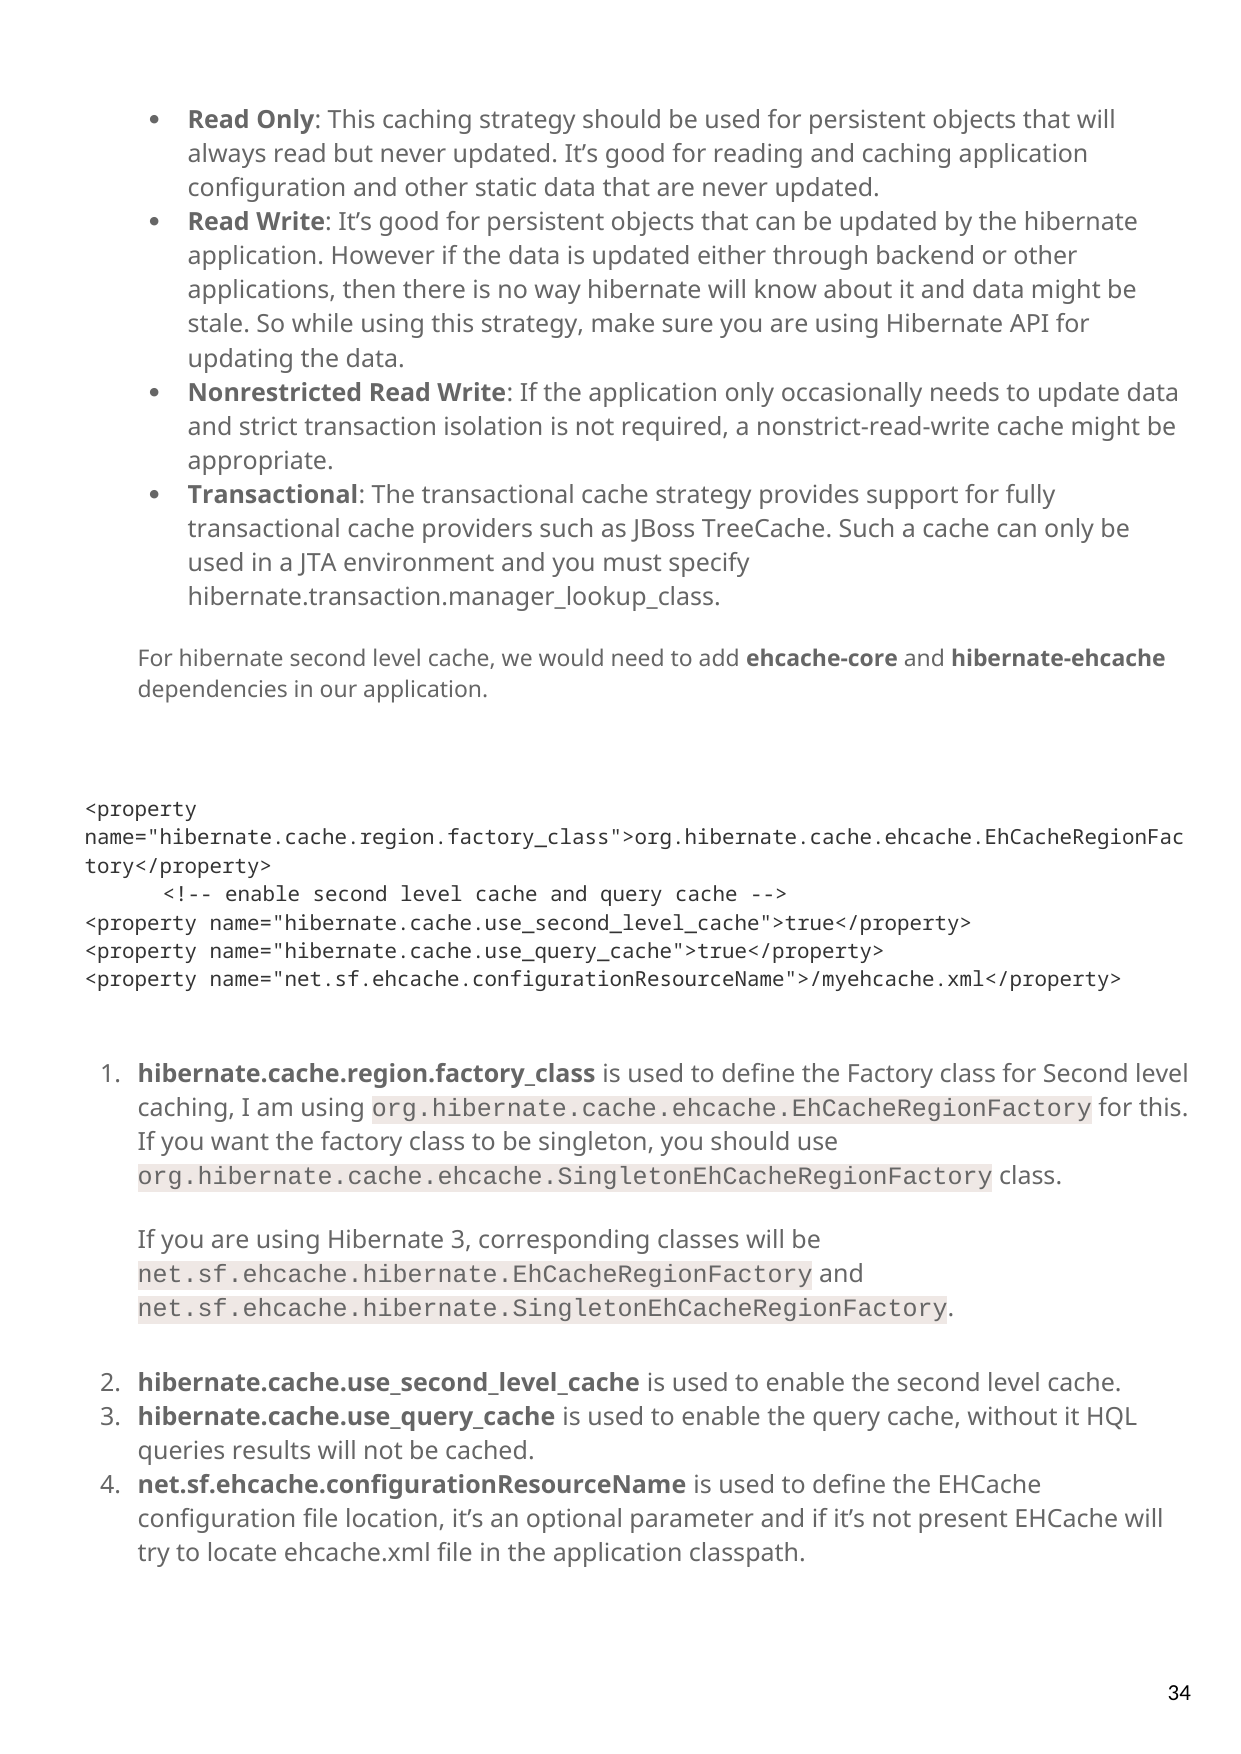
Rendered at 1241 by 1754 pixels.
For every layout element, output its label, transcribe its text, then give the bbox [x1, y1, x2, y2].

list <!-- enable second level cache and query cache --> [84, 879, 1191, 908]
list <property name="net.sf.ehcache.configurationResourceName">/myehcache.xml</property> [84, 964, 1191, 993]
list hibernate.cache.use_query_cache is used to enable the query cache, without it HQL queries results will not be cached. [100, 1399, 1191, 1467]
list hibernate.cache.region.factory_class is used to define the Factory class for Second level caching, I am using org.hibernate.cache.ehcache.EhCacheRegionFactory for this. If you want the factory class to be singleton, you should use org.hibernate.cache.ehcache.SingletonEhCacheRegionFactory class. [100, 1056, 1191, 1192]
list <property name="hibernate.cache.use_query_cache">true</property> [84, 936, 1191, 964]
list Transactional: The transactional cache strategy provides support for fully transactional cache providers such as JBoss TreeCache. Such a cache can only be used in a JTA environment and you must specify hibernate.transaction.manager_lookup_class. [150, 476, 1191, 613]
list <property name="hibernate.cache.region.factory_class">org.hibernate.cache.ehcache.EhCacheRegionFactory</property> [84, 794, 1191, 879]
list Read Only: This caching strategy should be used for persistent objects that will always read but never updated. It’s good for reading and caching application configuration and other static data that are never updated. [150, 102, 1191, 204]
list Nonrestricted Read Write: If the application only occasionally needs to update data and strict transaction isolation is not required, a nonstrict-read-write cache might be appropriate. [150, 374, 1191, 476]
list hibernate.cache.use_second_level_cache is used to enable the second level cache. [100, 1364, 1191, 1399]
text If you are using Hibernate 3, corresponding classes will be net.sf.ehcache.hibernate.EhCacheRegionFactory and net.sf.ehcache.hibernate.SingletonEhCacheRegionFactory. [137, 1221, 1191, 1324]
list Read Write: It’s good for persistent objects that can be updated by the hibernate application. However if the data is updated either through backend or other applications, then there is no way hibernate will know about it and data might be stale. So while using this strategy, make sure you are using Hibernate API for updating the data. [150, 204, 1191, 374]
text For hibernate second level cache, we would need to add ehcache-core and hibernate-ehcache dependencies in our application. [137, 642, 1191, 704]
list <property name="hibernate.cache.use_second_level_cache">true</property> [84, 908, 1191, 936]
